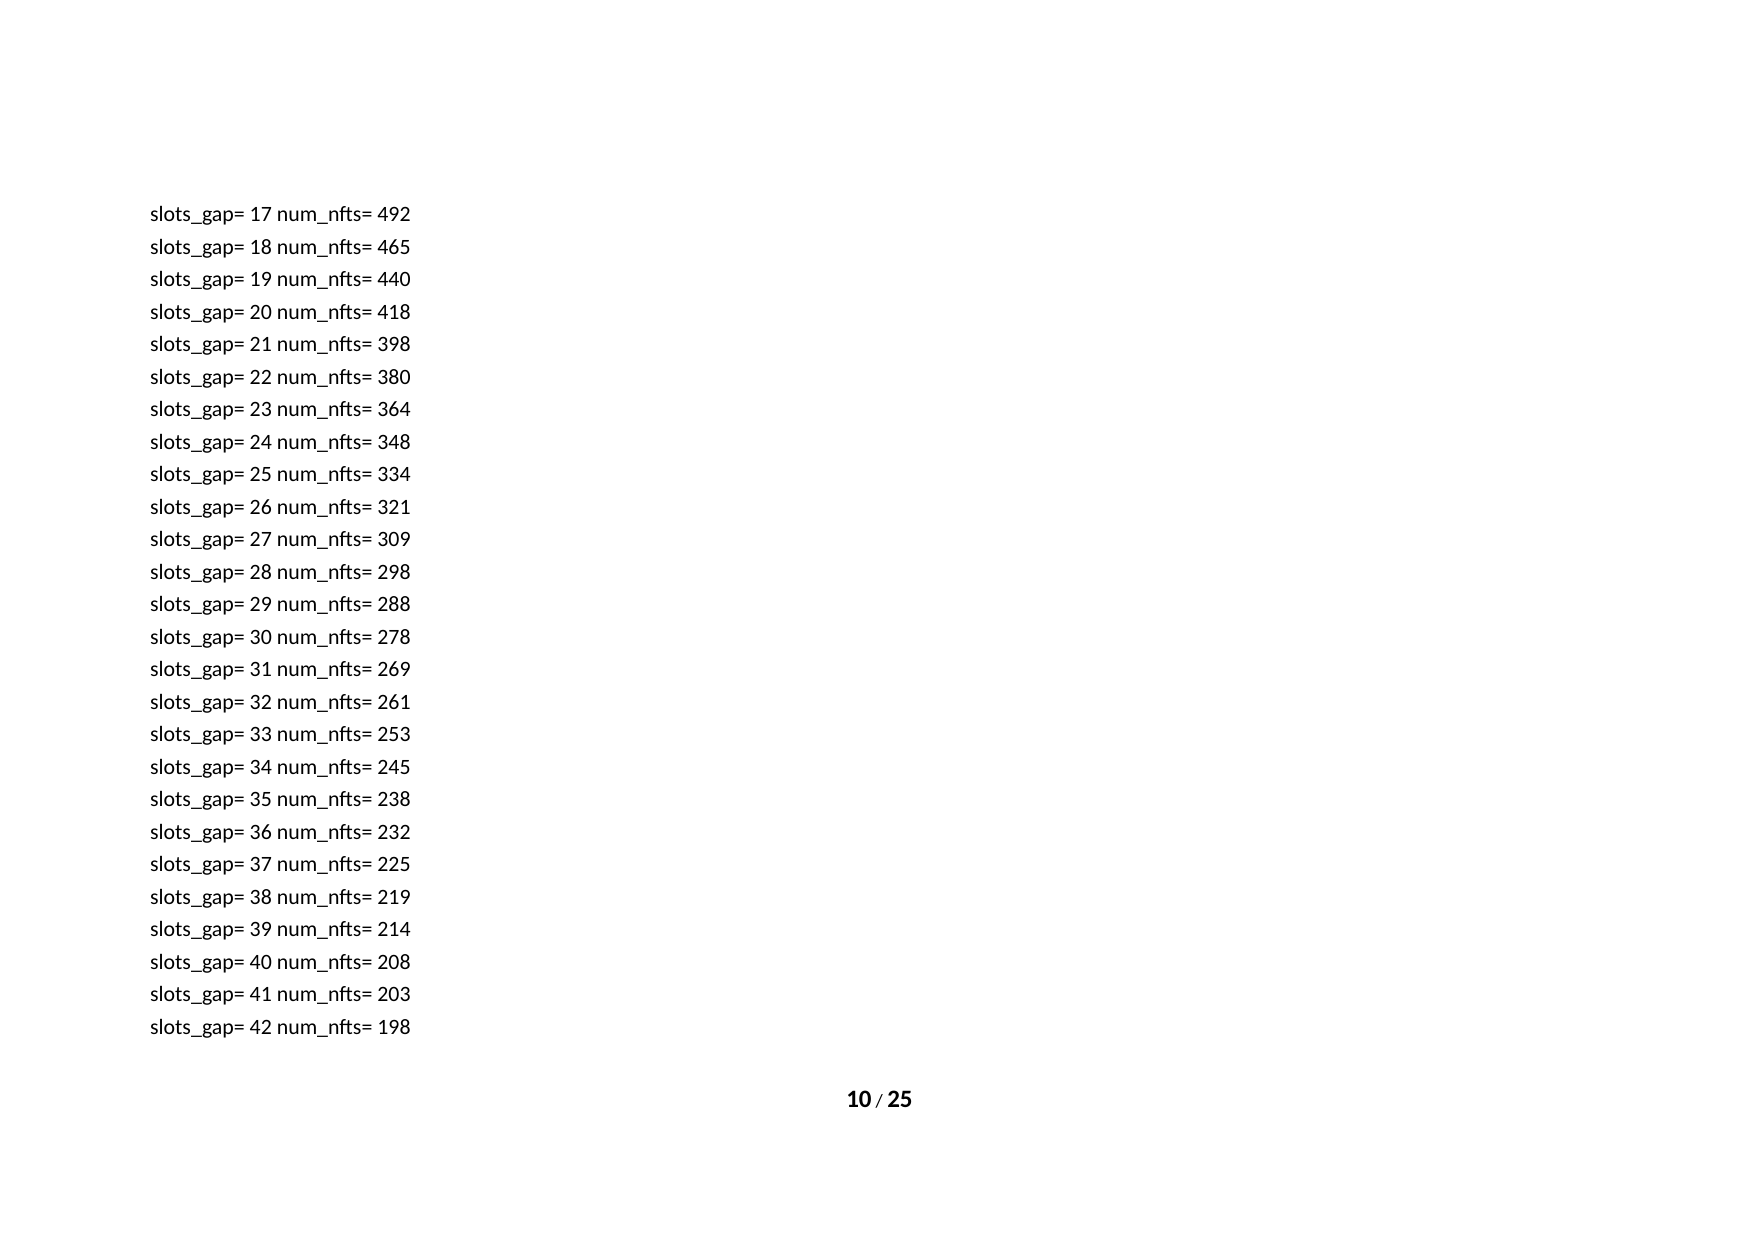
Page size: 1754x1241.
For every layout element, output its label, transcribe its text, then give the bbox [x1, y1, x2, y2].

text slots_gap= 24 num_nfts= 348 [150, 425, 1604, 458]
text slots_gap= 36 num_nfts= 232 [150, 815, 1604, 848]
text slots_gap= 27 num_nfts= 309 [150, 523, 1604, 555]
text slots_gap= 20 num_nfts= 418 [150, 295, 1604, 328]
text slots_gap= 18 num_nfts= 465 [150, 230, 1604, 263]
text slots_gap= 26 num_nfts= 321 [150, 490, 1604, 523]
text slots_gap= 40 num_nfts= 208 [150, 945, 1604, 978]
text slots_gap= 34 num_nfts= 245 [150, 750, 1604, 783]
text slots_gap= 38 num_nfts= 219 [150, 880, 1604, 913]
text slots_gap= 19 num_nfts= 440 [150, 263, 1604, 295]
text slots_gap= 39 num_nfts= 214 [150, 913, 1604, 945]
text slots_gap= 32 num_nfts= 261 [150, 685, 1604, 718]
text slots_gap= 25 num_nfts= 334 [150, 458, 1604, 490]
text slots_gap= 30 num_nfts= 278 [150, 620, 1604, 653]
text slots_gap= 17 num_nfts= 492 [150, 198, 1604, 230]
text slots_gap= 35 num_nfts= 238 [150, 783, 1604, 815]
text slots_gap= 29 num_nfts= 288 [150, 588, 1604, 620]
text slots_gap= 37 num_nfts= 225 [150, 848, 1604, 880]
text slots_gap= 23 num_nfts= 364 [150, 393, 1604, 425]
text slots_gap= 33 num_nfts= 253 [150, 718, 1604, 750]
text slots_gap= 28 num_nfts= 298 [150, 555, 1604, 588]
text slots_gap= 31 num_nfts= 269 [150, 653, 1604, 685]
text slots_gap= 22 num_nfts= 380 [150, 360, 1604, 393]
text slots_gap= 21 num_nfts= 398 [150, 328, 1604, 360]
text slots_gap= 41 num_nfts= 203 [150, 978, 1604, 1010]
text slots_gap= 42 num_nfts= 198 [150, 1010, 1604, 1043]
